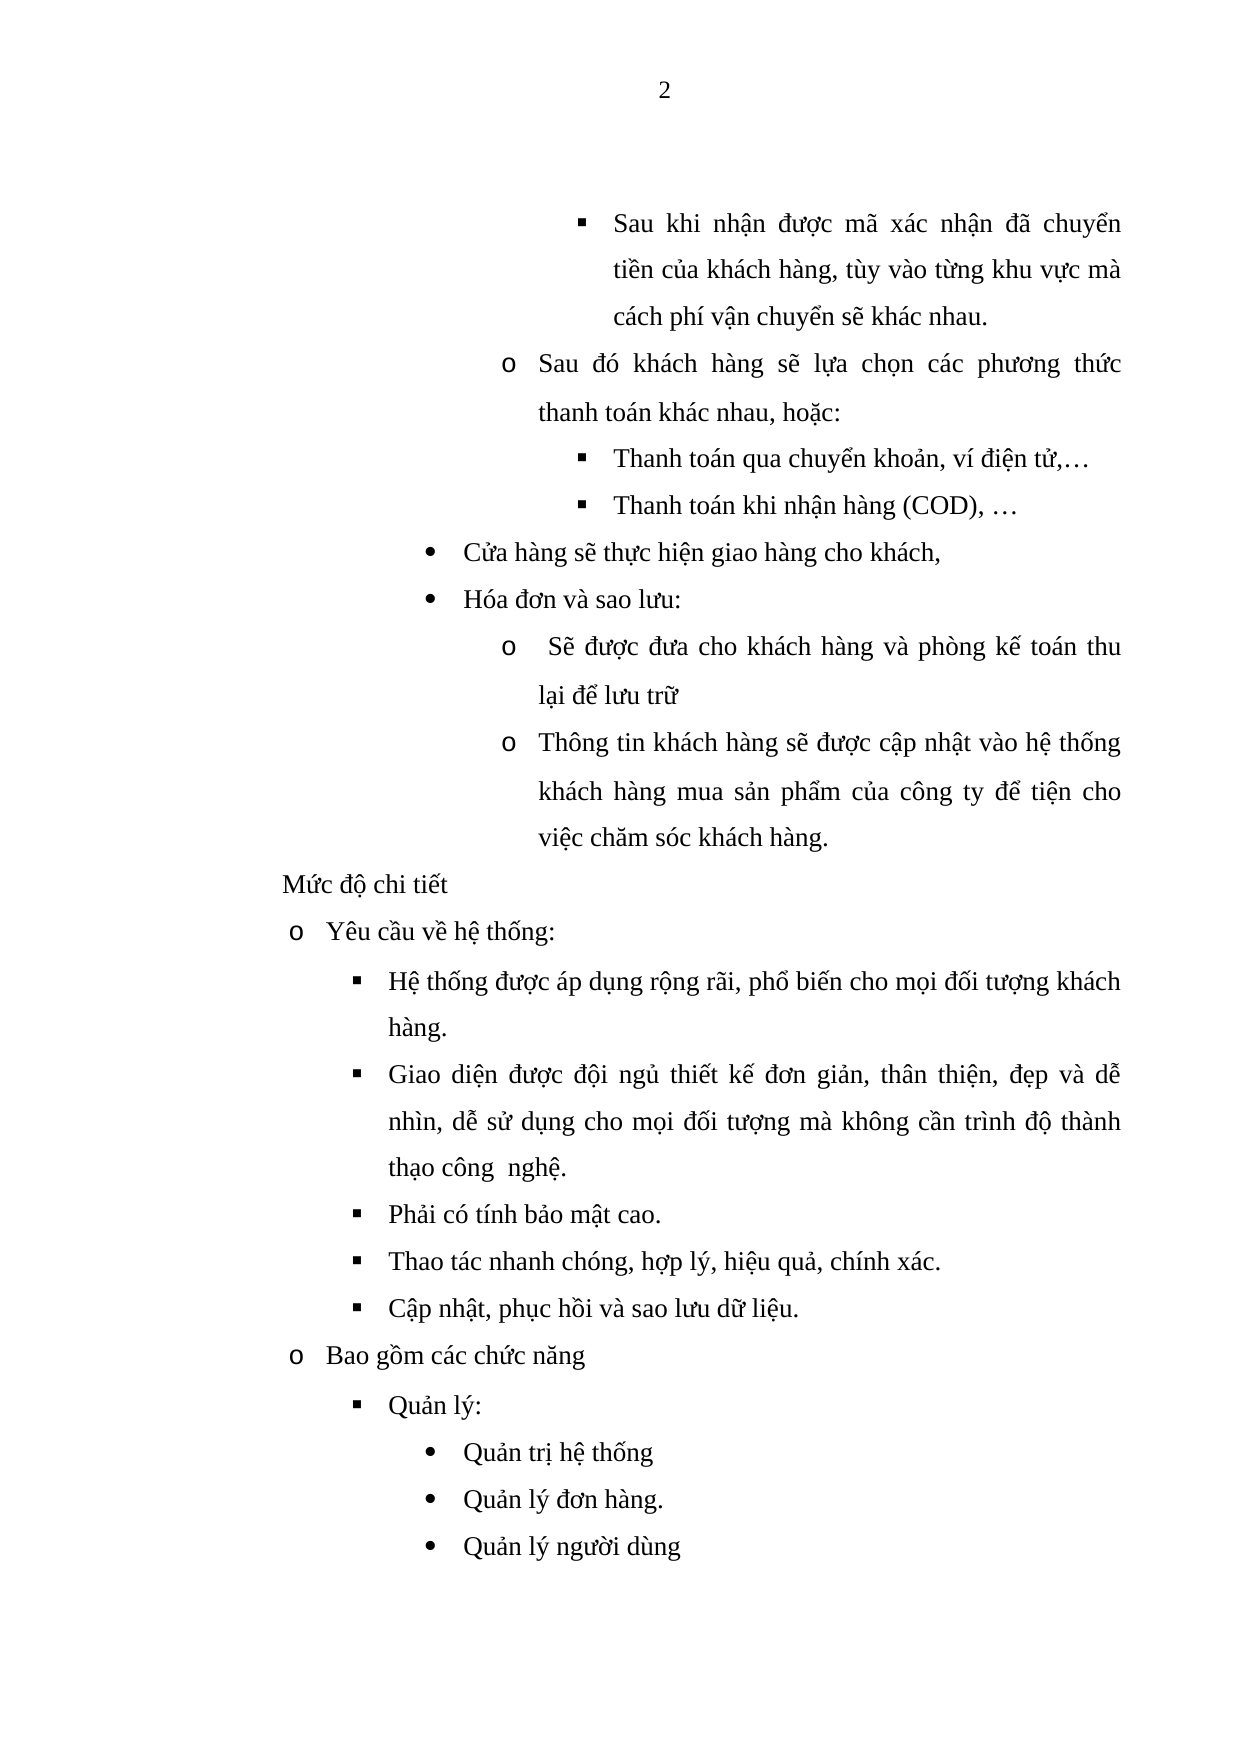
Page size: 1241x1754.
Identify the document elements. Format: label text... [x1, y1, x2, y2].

list Thanh toán qua chuyển khoản, ví điện tử,… [576, 442, 1122, 474]
list Quản lý đơn hàng. [426, 1483, 1122, 1514]
list Phải có tính bảo mật cao. [351, 1198, 1122, 1229]
list Thông tin khách hàng sẽ được cập nhật vào hệ thống khách hàng mua sản phẩm của công ty để tiện cho việc chăm sóc khách hàng. [501, 726, 1122, 852]
list Sau khi nhận được mã xác nhận đã chuyển tiền của khách hàng, tùy vào từng khu vực mà cách phí vận chuyển sẽ khác nhau. [576, 207, 1122, 331]
list Hóa đơn và sao lưu: [426, 583, 1122, 614]
list Giao diện được đội ngủ thiết kế đơn giản, thân thiện, đẹp và dễ nhìn, dễ sử dụng cho mọi đối tượng mà không cần trình độ thành thạo công nghệ. [351, 1058, 1122, 1183]
list Quản lý: [351, 1389, 1122, 1420]
list Cửa hàng sẽ thực hiện giao hàng cho khách, [426, 536, 1122, 567]
text Mức độ chi tiết [207, 868, 1122, 899]
list Yêu cầu về hệ thống: [288, 914, 1122, 948]
list Thanh toán khi nhận hàng (COD), … [576, 489, 1122, 521]
list Thao tác nhanh chóng, hợp lý, hiệu quả, chính xác. [351, 1245, 1122, 1276]
list Cập nhật, phục hồi và sao lưu dữ liệu. [351, 1292, 1122, 1323]
list Quản trị hệ thống [426, 1436, 1122, 1467]
list Quản lý người dùng [426, 1529, 1122, 1561]
list Sẽ được đưa cho khách hàng và phòng kế toán thu lại để lưu trữ [501, 630, 1122, 710]
list Sau đó khách hàng sẽ lựa chọn các phương thức thanh toán khác nhau, hoặc: [501, 347, 1122, 427]
list Hệ thống được áp dụng rộng rãi, phổ biến cho mọi đối tượng khách hàng. [351, 965, 1122, 1043]
list Bao gồm các chức năng [288, 1339, 1122, 1372]
